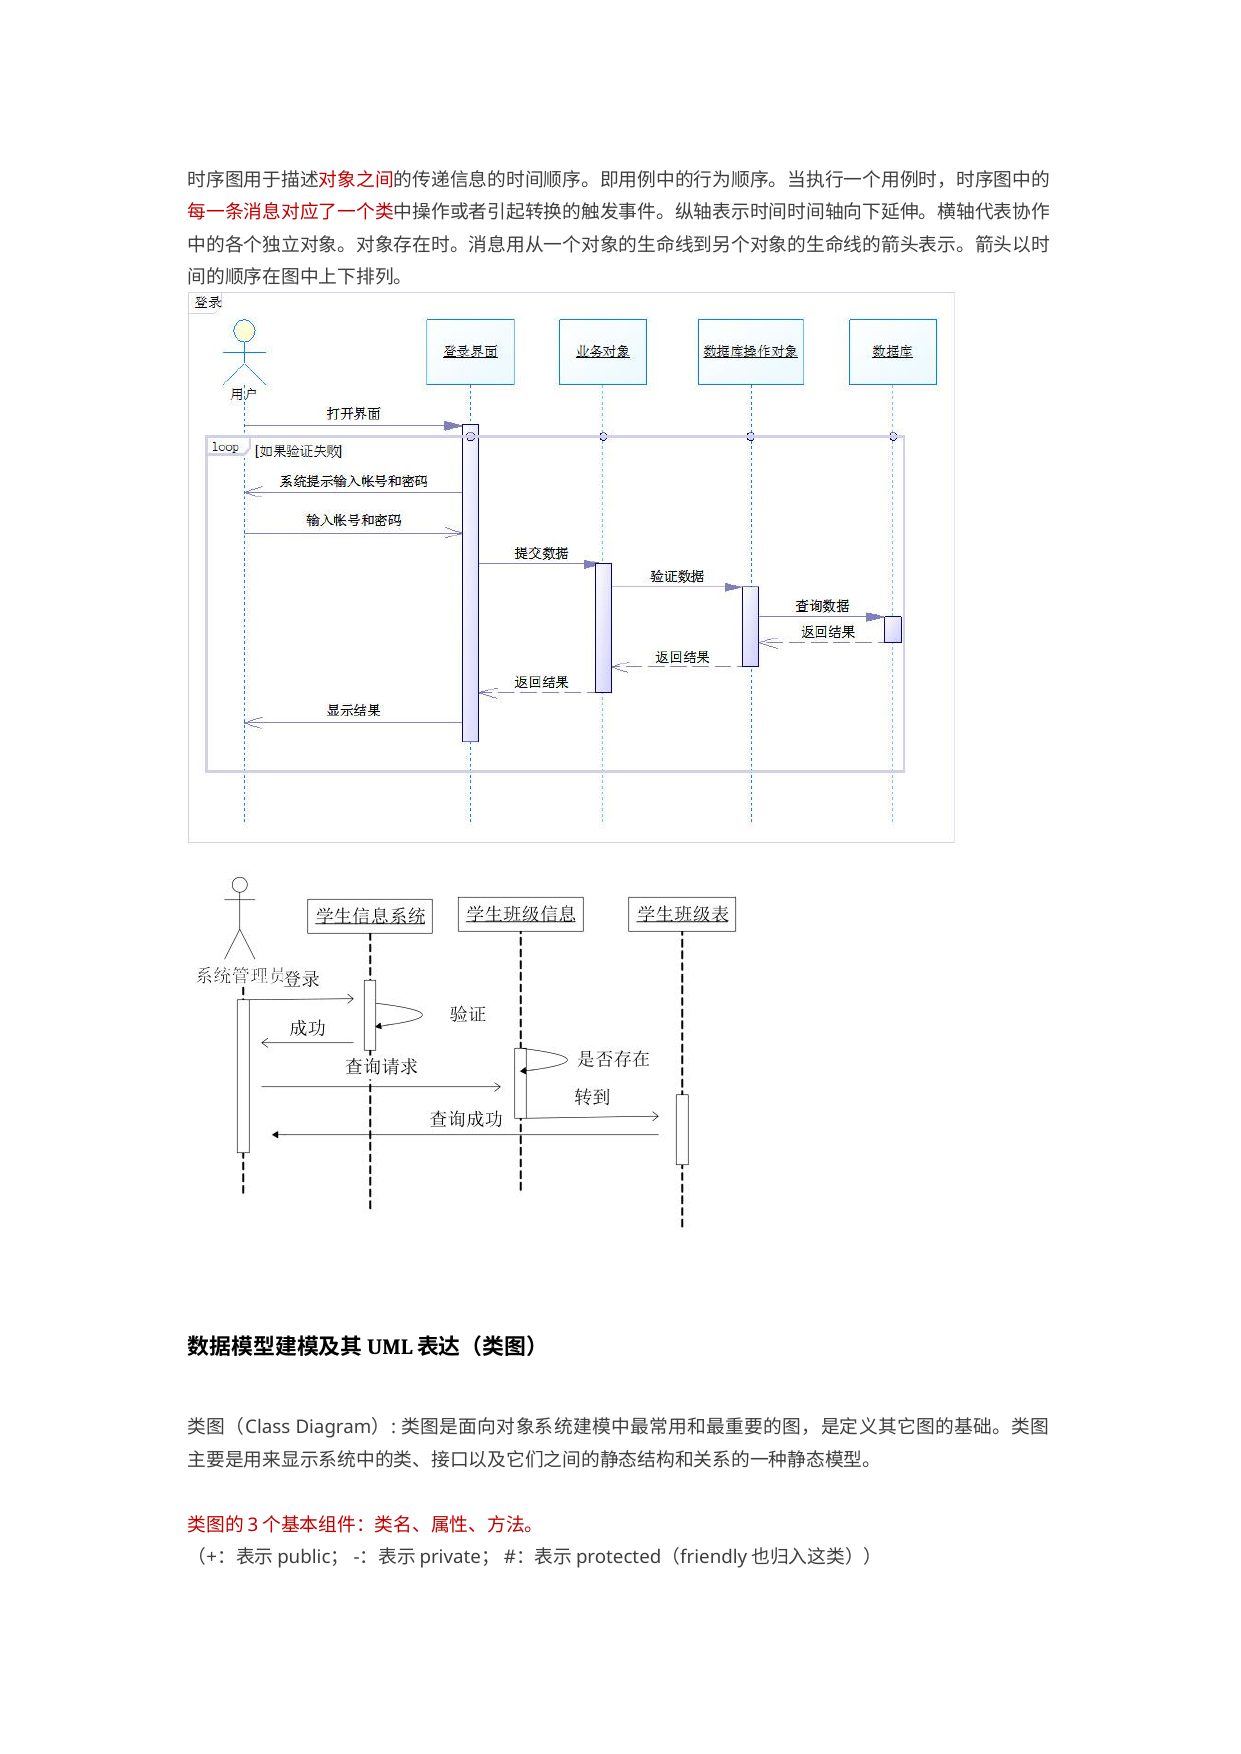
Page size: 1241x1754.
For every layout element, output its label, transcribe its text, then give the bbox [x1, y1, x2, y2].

picture [187, 292, 955, 1249]
text 类图的3个基本组件：类名、属性、方法。 [187, 1507, 1053, 1539]
text 时序图用于描述对象之间的传递信息的时间顺序。即用例中的行为顺序。当执行一个用例时，时序图中的每一条消息对应了一个类中操作或者引起转换的触发事件。纵轴表示时间时间轴向下延伸。横轴代表协作中的各个独立对象。对象存在时。消息用从一个对象的生命线到另个对象的生命线的箭头表示。箭头以时间的顺序在图中上下排列。 [187, 162, 1053, 292]
subtitle 数据模型建模及其UML表达（类图） [187, 1329, 1053, 1361]
text 类图（Class Diagram）: 类图是面向对象系统建模中最常用和最重要的图，是定义其它图的基础。类图主要是用来显示系统中的类、接口以及它们之间的静态结构和关系的一种静态模型。 [187, 1409, 1053, 1474]
text （+：表示public； -：表示private； #：表示protected（friendly也归入这类）） [187, 1539, 1053, 1572]
